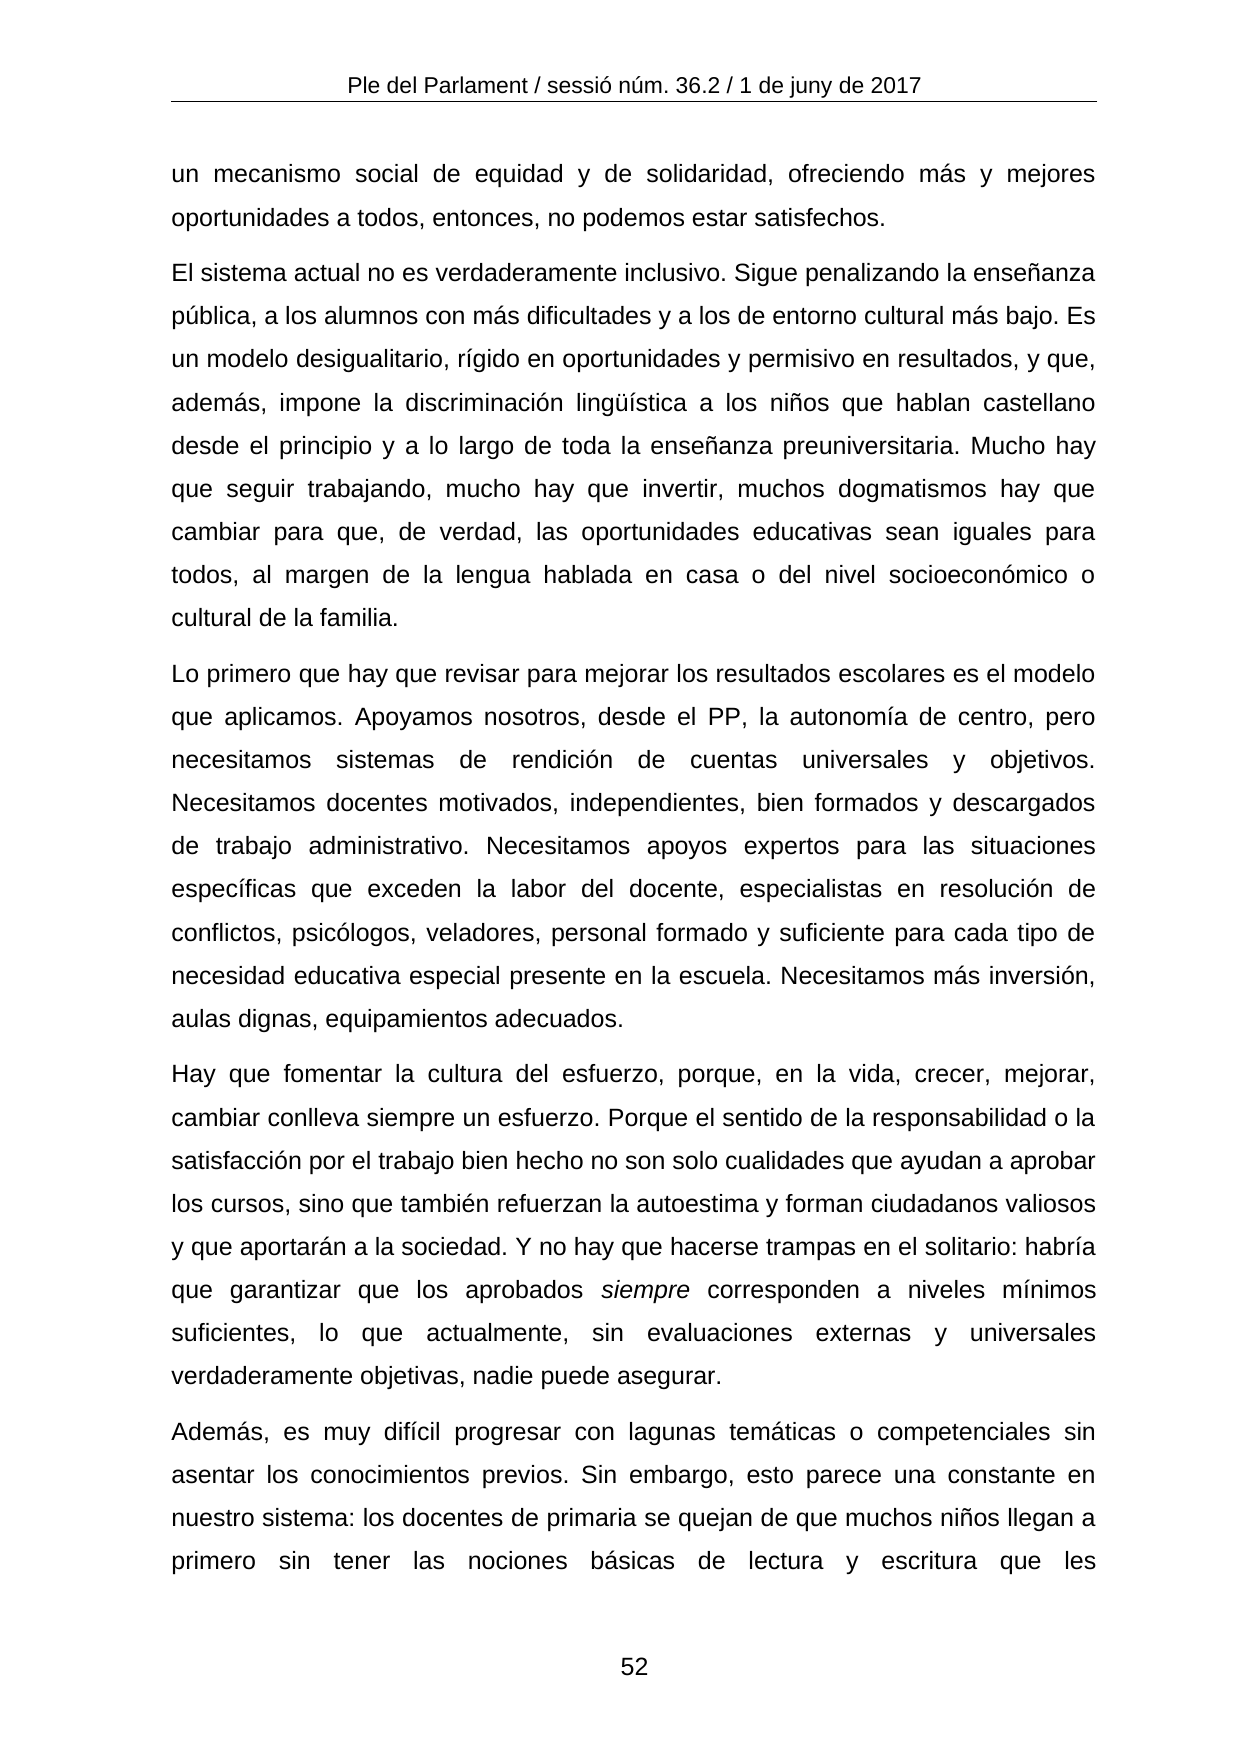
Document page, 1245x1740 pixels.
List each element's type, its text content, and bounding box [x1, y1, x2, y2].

text Hay que fomentar la cultura del esfuerzo, porque, en la vida, crecer, mejorar, cambiar conlleva siempre un esfuerzo. Porque el sentido de la responsabilidad o la satisfacción por el trabajo bien hecho no son solo cualidades que ayudan a aprobar los cursos, sino que también refuerzan la autoestima y forman ciudadanos valiosos y que aportarán a la sociedad. Y no hay que hacerse trampas en el solitario: habría que garantizar que los aprobados siempre corresponden a niveles mínimos suficientes, lo que actualmente, sin evaluaciones externas y universales verdaderamente objetivas, nadie puede asegurar. [171, 1059, 1097, 1390]
text Lo primero que hay que revisar para mejorar los resultados escolares es el modelo que aplicamos. Apoyamos nosotros, desde el PP, la autonomía de centro, pero necesitamos sistemas de rendición de cuentas universales y objetivos. Necesitamos docentes motivados, independientes, bien formados y descargados de trabajo administrativo. Necesitamos apoyos expertos para las situaciones específicas que exceden la labor del docente, especialistas en resolución de conflictos, psicólogos, veladores, personal formado y suficiente para cada tipo de necesidad educativa especial presente en la escuela. Necesitamos más inversión, aulas dignas, equipamientos adecuados. [171, 659, 1097, 1033]
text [171, 1417, 1097, 1575]
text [171, 159, 1097, 231]
text El sistema actual no es verdaderamente inclusivo. Sigue penalizando la enseñanza pública, a los alumnos con más dificultades y a los de entorno cultural más bajo. Es un modelo desigualitario, rígido en oportunidades y permisivo en resultados, y que, además, impone la discriminación lingüística a los niños que hablan castellano desde el principio y a lo largo de toda la enseñanza preuniversitaria. Mucho hay que seguir trabajando, mucho hay que invertir, muchos dogmatismos hay que cambiar para que, de verdad, las oportunidades educativas sean iguales para todos, al margen de la lengua hablada en casa o del nivel socioeconómico o cultural de la familia. [171, 258, 1097, 632]
